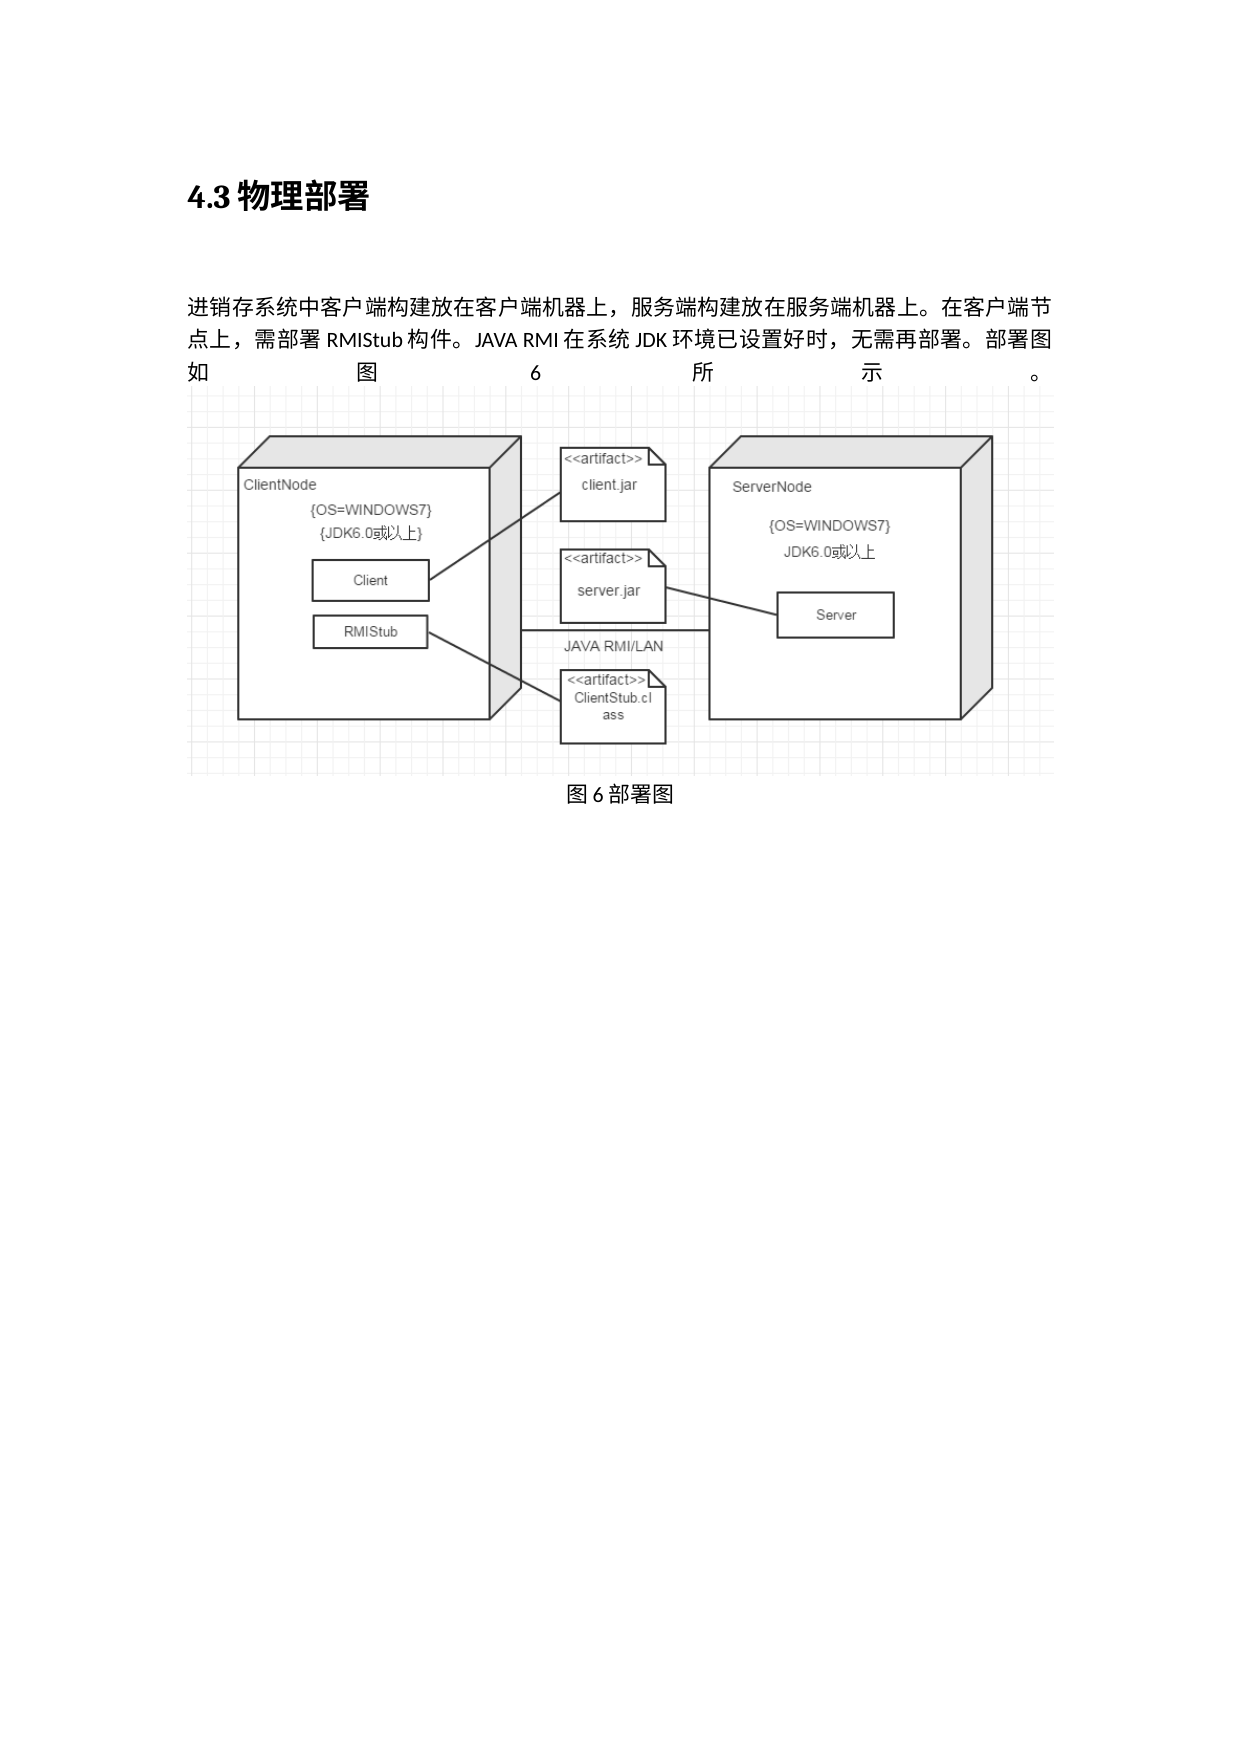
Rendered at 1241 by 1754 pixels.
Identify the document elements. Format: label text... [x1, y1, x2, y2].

picture [187, 386, 1054, 776]
subtitle 4.3物理部署 [187, 162, 1053, 227]
text 图6 部署图 [187, 777, 1053, 809]
text 进销存系统中客户端构建放在客户端机器上，服务端构建放在服务端机器上。在客户端节点上，需部署RMIStub构件。JAVA RMI在系统JDK环境已设置好时，无需再部署。部署图如图6所示。 [187, 289, 1053, 386]
